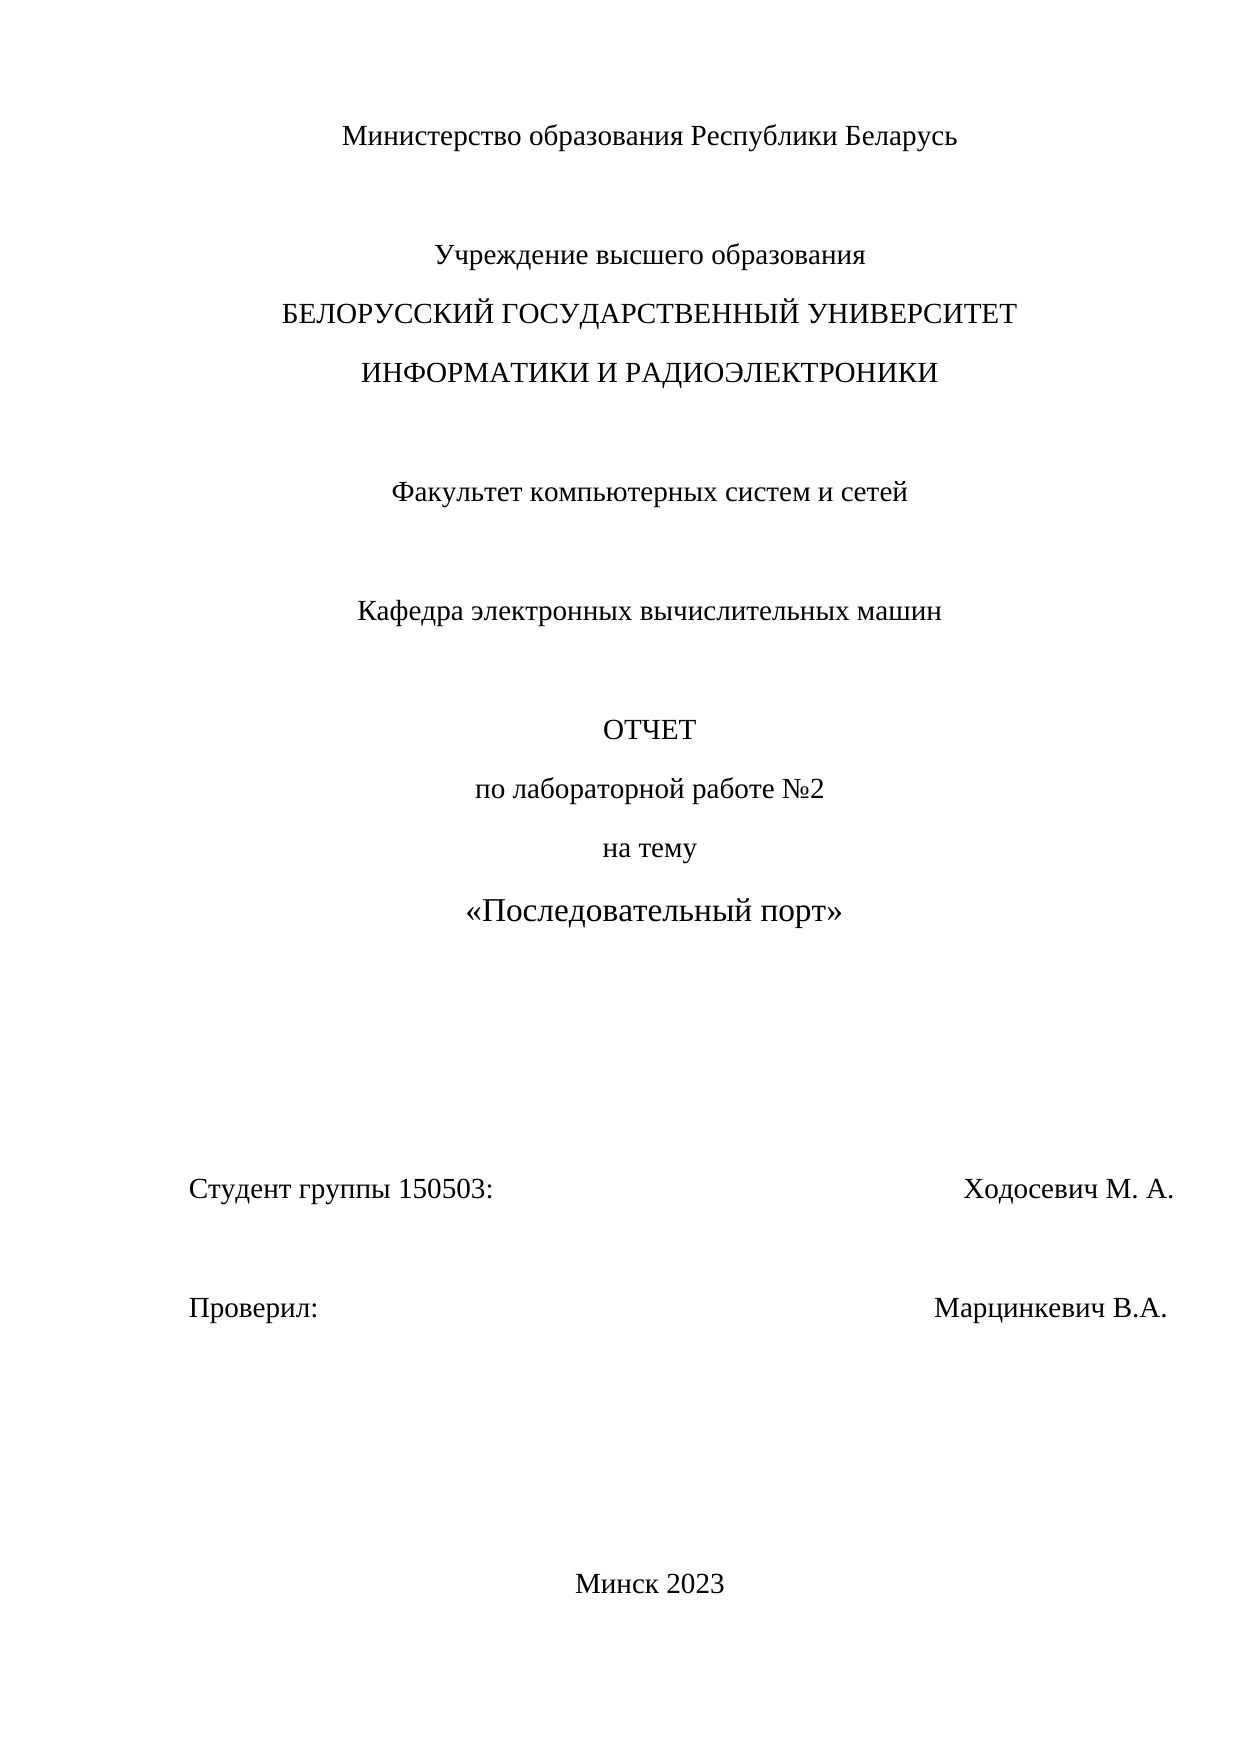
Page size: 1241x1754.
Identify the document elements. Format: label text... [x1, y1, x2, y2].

text Факультет компьютерных систем и сетей [177, 474, 1122, 508]
text ОТЧЕТ [177, 712, 1122, 745]
text «Последовательный порт» [398, 890, 1122, 928]
table_header Ходосевич М. А. Марцинкевич В.А. [681, 1172, 1185, 1388]
text Минск 2023 [177, 1566, 1122, 1600]
text БЕЛОРУССКИЙ ГОСУДАРСТВЕННЫЙ УНИВЕРСИТЕТ [177, 296, 1122, 330]
text Учреждение высшего образования [177, 237, 1122, 270]
text по лабораторной работе №2 [177, 771, 1122, 805]
text Министерство образования Республики Беларусь [177, 118, 1122, 152]
table_header Студент группы 150503: Проверил: [177, 1172, 681, 1388]
text Кафедра электронных вычислительных машин [177, 593, 1122, 627]
text на тему [177, 831, 1122, 864]
text ИНФОРМАТИКИ И РАДИОЭЛЕКТРОНИКИ [177, 356, 1122, 389]
